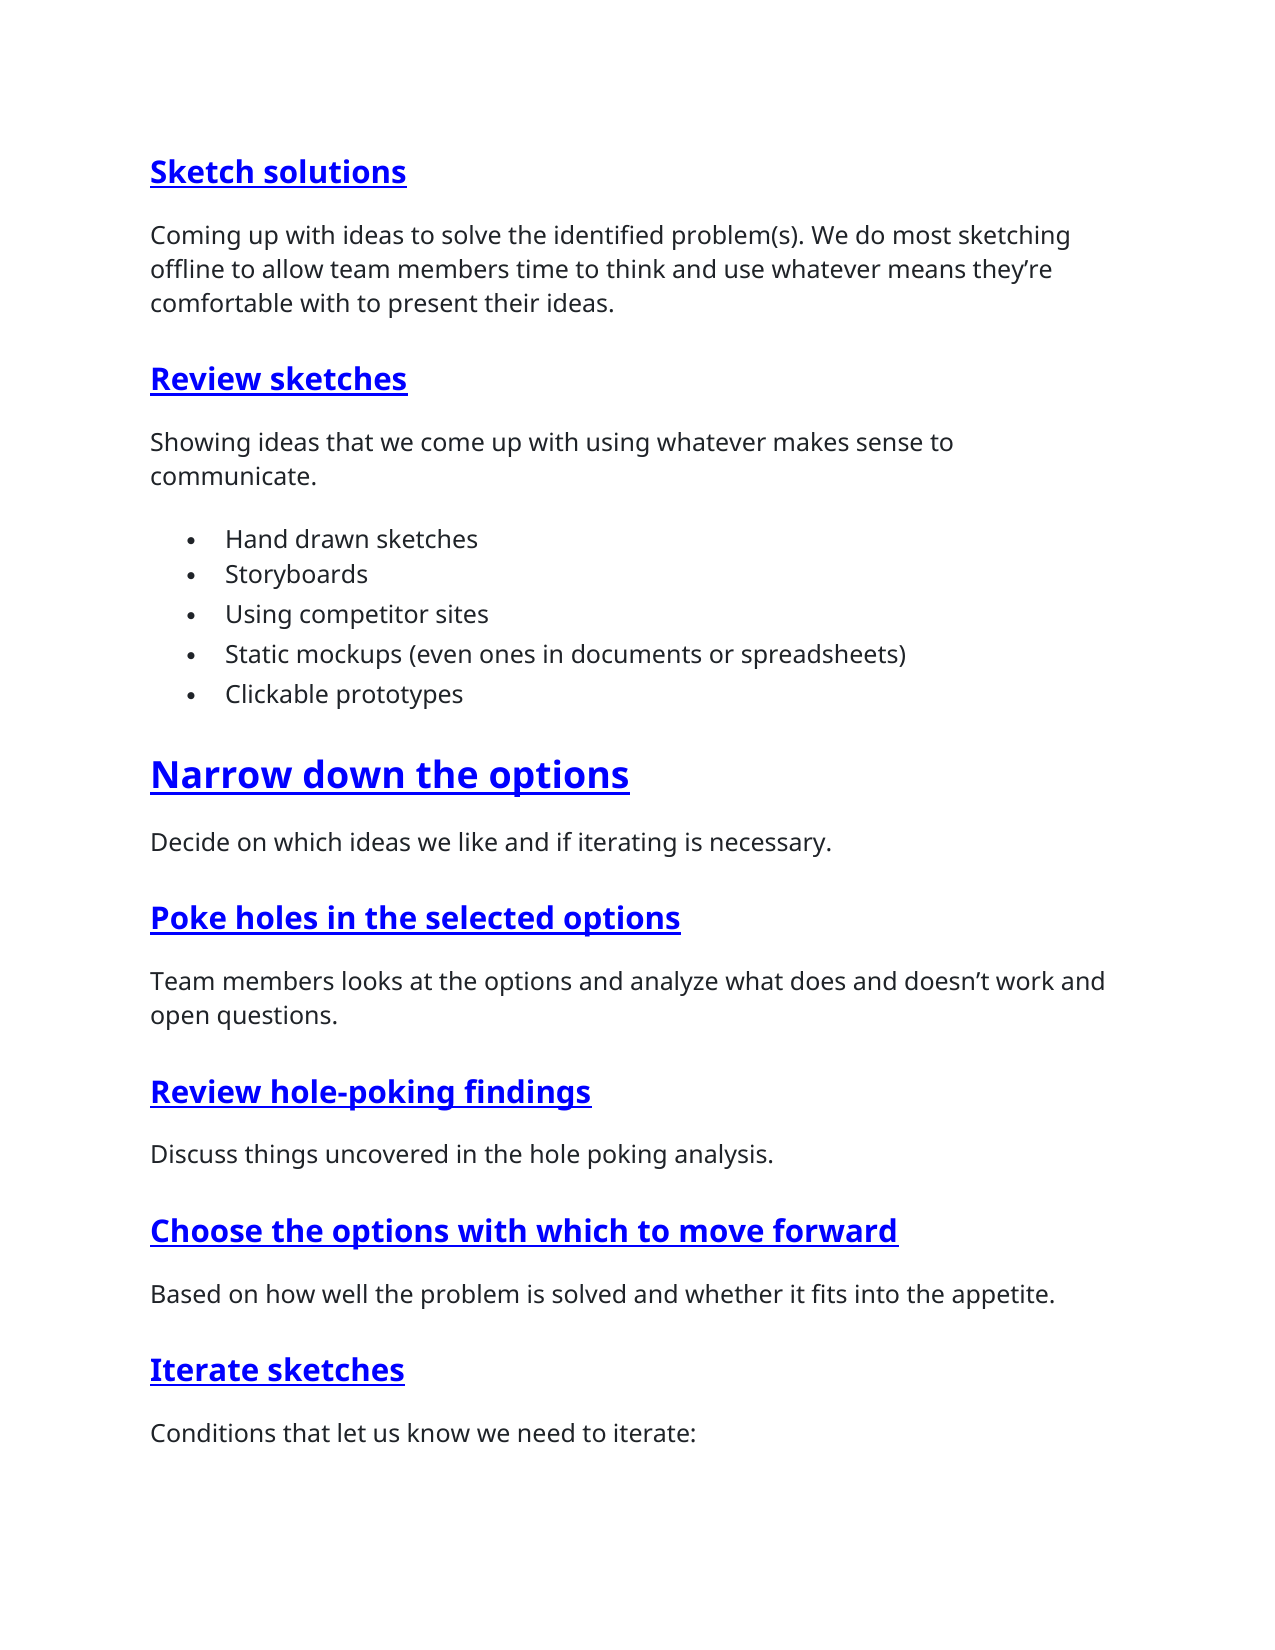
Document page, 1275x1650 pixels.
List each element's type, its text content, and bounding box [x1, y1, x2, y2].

text Sketch solutions [150, 150, 1125, 193]
text Review hole-poking findings [150, 1069, 1125, 1112]
text Based on how well the problem is solved and whether it fits into the appetite. [150, 1276, 1125, 1310]
text Coming up with ideas to solve the identified problem(s). We do most sketching offline to allow team members time to think and use whatever means they’re comfortable with to present their ideas. [150, 218, 1125, 320]
text Team members looks at the options and analyze what does and doesn’t work and open questions. [150, 964, 1125, 1032]
text Review sketches [150, 357, 1125, 400]
text Choose the options with which to move forward [150, 1209, 1125, 1251]
text Decide on which ideas we like and if iterating is necessary. [150, 825, 1125, 859]
text Iterate sketches [150, 1348, 1125, 1391]
list Clickable prototypes [187, 677, 1125, 711]
text Showing ideas that we come up with using whatever makes sense to communicate. [150, 425, 1125, 493]
list Hand drawn sketches [187, 522, 1125, 556]
list Static mockups (even ones in documents or spreadsheets) [187, 637, 1125, 671]
text Narrow down the options [150, 749, 1125, 800]
list Storyboards [187, 556, 1125, 590]
text Conditions that let us know we need to iterate: [150, 1416, 1125, 1449]
list Using competitor sites [187, 597, 1125, 631]
text Poke holes in the selected options [150, 896, 1125, 939]
text Discuss things uncovered in the hole poking analysis. [150, 1137, 1125, 1171]
